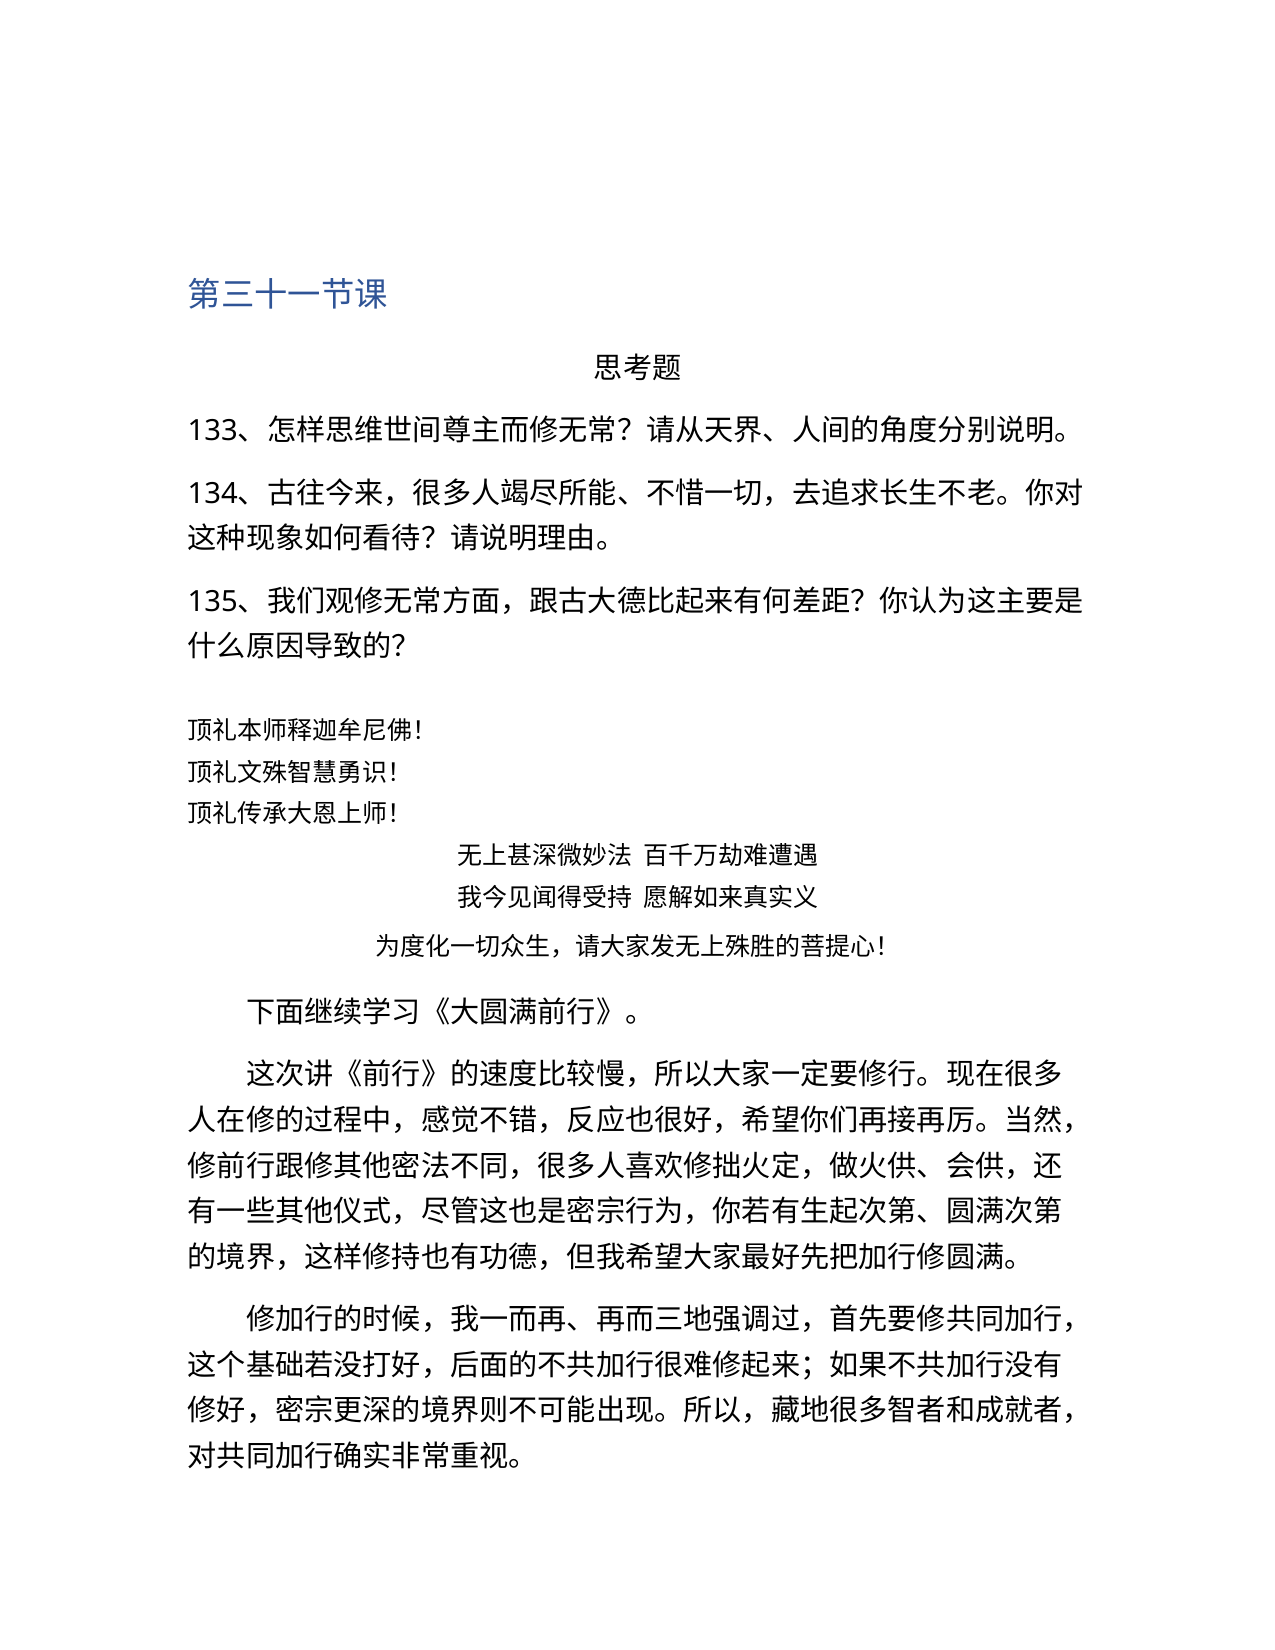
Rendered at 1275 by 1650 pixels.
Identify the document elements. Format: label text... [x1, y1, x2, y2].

text 为度化一切众生，请大家发无上殊胜的菩提心！ [187, 922, 1087, 964]
subtitle 第三十一节课 [187, 267, 1087, 316]
text 无上甚深微妙法 百千万劫难遭遇 [187, 831, 1087, 873]
text 思考题 [187, 344, 1087, 387]
text 我今见闻得受持 愿解如来真实义 [187, 873, 1087, 914]
text 133、怎样思维世间尊主而修无常？请从天界、人间的角度分别说明。 [187, 407, 1087, 449]
text 下面继续学习《大圆满前行》。 [187, 989, 1087, 1031]
text 135、我们观修无常方面，跟古大德比起来有何差距？你认为这主要是什么原因导致的？ [187, 577, 1087, 665]
text 顶礼文殊智慧勇识！ [187, 748, 1087, 789]
text 顶礼本师释迦牟尼佛！ [187, 706, 1087, 748]
text 顶礼传承大恩上师！ [187, 789, 1087, 831]
text 134、古往今来，很多人竭尽所能、不惜一切，去追求长生不老。你对这种现象如何看待？请说明理由。 [187, 469, 1087, 557]
text 这次讲《前行》的速度比较慢，所以大家一定要修行。现在很多人在修的过程中，感觉不错，反应也很好，希望你们再接再厉。当然，修前行跟修其他密法不同，很多人喜欢修拙火定，做火供、会供，还有一些其他仪式，尽管这也是密宗行为，你若有生起次第、圆满次第的境界，这样修持也有功德，但我希望大家最好先把加行修圆满。 [187, 1051, 1087, 1276]
text 修加行的时候，我一而再、再而三地强调过，首先要修共同加行，这个基础若没打好，后面的不共加行很难修起来；如果不共加行没有修好，密宗更深的境界则不可能出现。所以，藏地很多智者和成就者，对共同加行确实非常重视。 [187, 1296, 1087, 1475]
